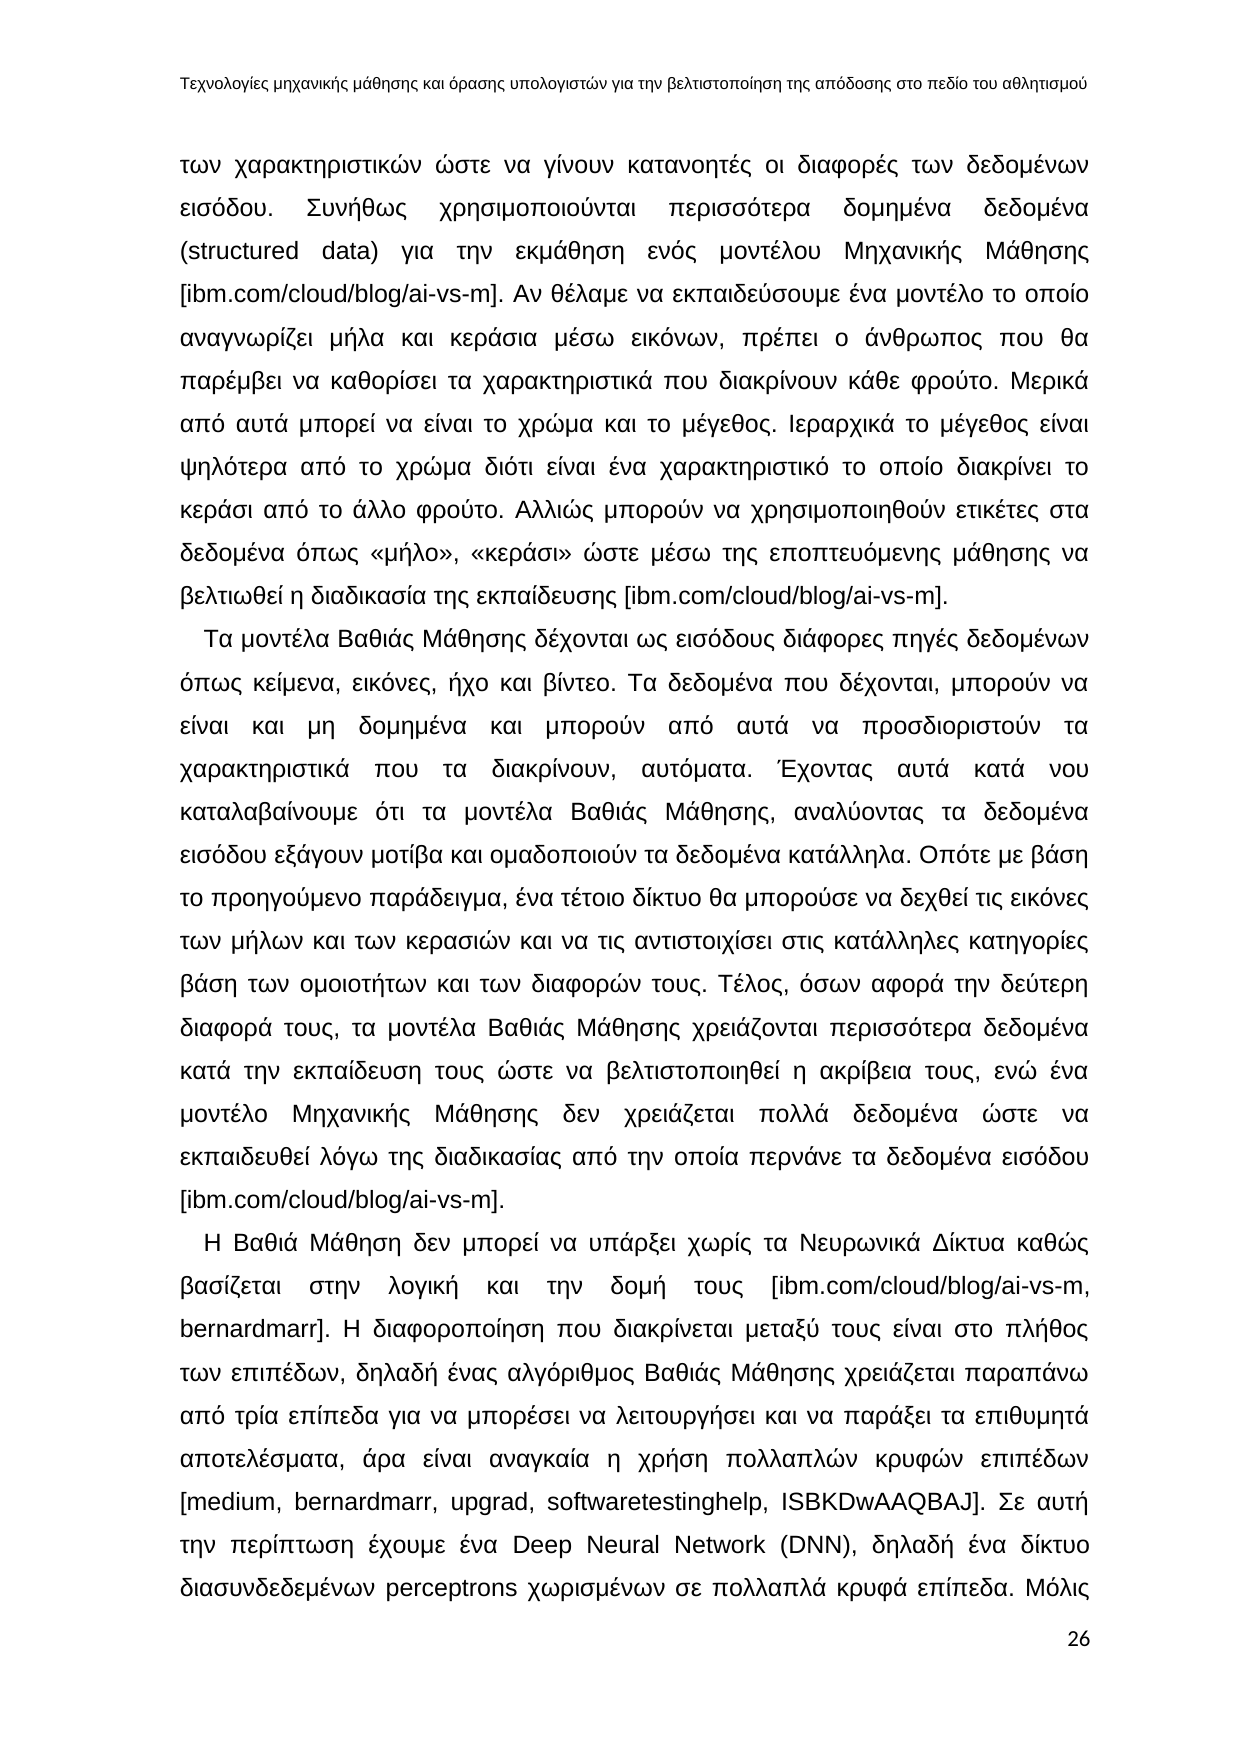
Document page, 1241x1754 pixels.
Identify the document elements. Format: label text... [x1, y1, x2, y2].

text Τα μοντέλα Βαθιάς Μάθησης δέχονται ως εισόδους διάφορες πηγές δεδομένων όπως κείμενα, εικόνες, ήχο και βίντεο. Τα δεδομένα που δέχονται, μπορούν να είναι και μη δομημένα και μπορούν από αυτά να προσδιοριστούν τα χαρακτηριστικά που τα διακρίνουν, αυτόματα. Έχοντας αυτά κατά νου καταλαβαίνουμε ότι τα μοντέλα Βαθιάς Μάθησης, αναλύοντας τα δεδομένα εισόδου εξάγουν μοτίβα και ομαδοποιούν τα δεδομένα κατάλληλα. Οπότε με βάση το προηγούμενο παράδειγμα, ένα τέτοιο δίκτυο θα μπορούσε να δεχθεί τις εικόνες των μήλων και των κερασιών και να τις αντιστοιχίσει στις κατάλληλες κατηγορίες βάση των ομοιοτήτων και των διαφορών τους. Τέλος, όσων αφορά την δεύτερη διαφορά τους, τα μοντέλα Βαθιάς Μάθησης χρειάζονται περισσότερα δεδομένα κατά την εκπαίδευση τους ώστε να βελτιστοποιηθεί η ακρίβεια τους, ενώ ένα μοντέλο Μηχανικής Μάθησης δεν χρειάζεται πολλά δεδομένα ώστε να εκπαιδευθεί λόγω της διαδικασίας από την οποία περνάνε τα δεδομένα εισόδου [ibm.com/cloud/blog/ai-vs-m]. [179, 624, 1090, 1214]
